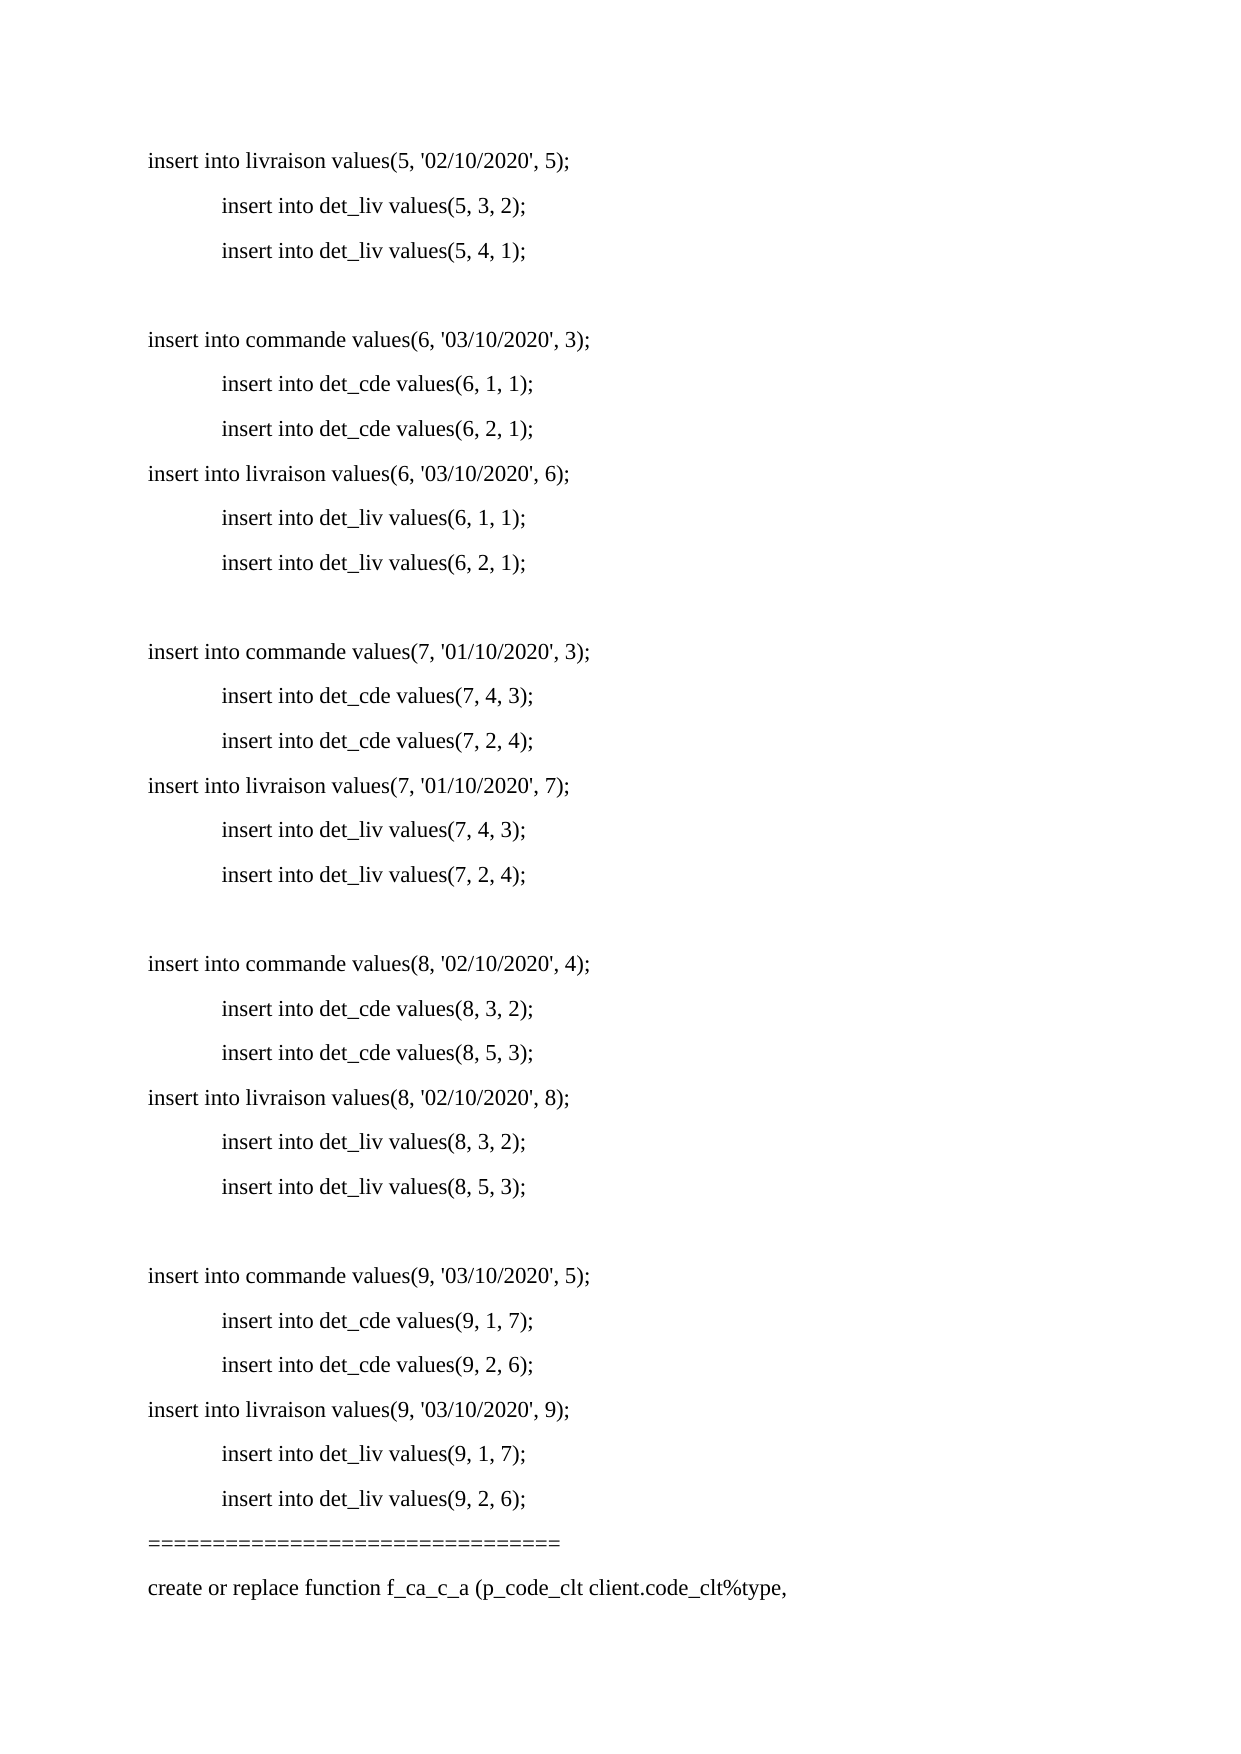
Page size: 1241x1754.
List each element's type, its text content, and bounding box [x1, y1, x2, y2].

text insert into commande values(9, '03/10/2020', 5); [148, 1262, 1093, 1288]
text insert into det_cde values(8, 3, 2); [148, 995, 1093, 1021]
text insert into livraison values(9, '03/10/2020', 9); [148, 1396, 1093, 1422]
text insert into livraison values(5, '02/10/2020', 5); [148, 148, 1093, 174]
text insert into det_cde values(7, 4, 3); [148, 683, 1093, 709]
text insert into det_cde values(9, 2, 6); [148, 1351, 1093, 1378]
text insert into livraison values(7, '01/10/2020', 7); [148, 772, 1093, 798]
text insert into det_liv values(8, 3, 2); [148, 1128, 1093, 1155]
text insert into det_cde values(9, 1, 7); [148, 1307, 1093, 1333]
text insert into det_liv values(6, 2, 1); [148, 549, 1093, 575]
text insert into commande values(6, '03/10/2020', 3); [148, 326, 1093, 352]
text insert into det_liv values(7, 2, 4); [148, 861, 1093, 887]
text insert into det_cde values(6, 1, 1); [148, 371, 1093, 397]
text insert into det_liv values(6, 1, 1); [148, 504, 1093, 531]
text insert into det_liv values(5, 4, 1); [148, 237, 1093, 263]
text insert into det_liv values(8, 5, 3); [148, 1173, 1093, 1199]
text insert into commande values(8, '02/10/2020', 4); [148, 950, 1093, 976]
text insert into commande values(7, '01/10/2020', 3); [148, 638, 1093, 664]
text create or replace function f_ca_c_a (p_code_clt client.code_clt%type, [148, 1574, 1093, 1601]
text insert into livraison values(8, '02/10/2020', 8); [148, 1084, 1093, 1110]
text insert into det_cde values(8, 5, 3); [148, 1039, 1093, 1066]
text insert into det_liv values(5, 3, 2); [148, 192, 1093, 218]
text insert into livraison values(6, '03/10/2020', 6); [148, 460, 1093, 486]
text insert into det_cde values(6, 2, 1); [148, 415, 1093, 441]
text ================================ [148, 1530, 1093, 1556]
text insert into det_cde values(7, 2, 4); [148, 727, 1093, 753]
text insert into det_liv values(9, 2, 6); [148, 1485, 1093, 1511]
text insert into det_liv values(9, 1, 7); [148, 1441, 1093, 1467]
text insert into det_liv values(7, 4, 3); [148, 816, 1093, 843]
